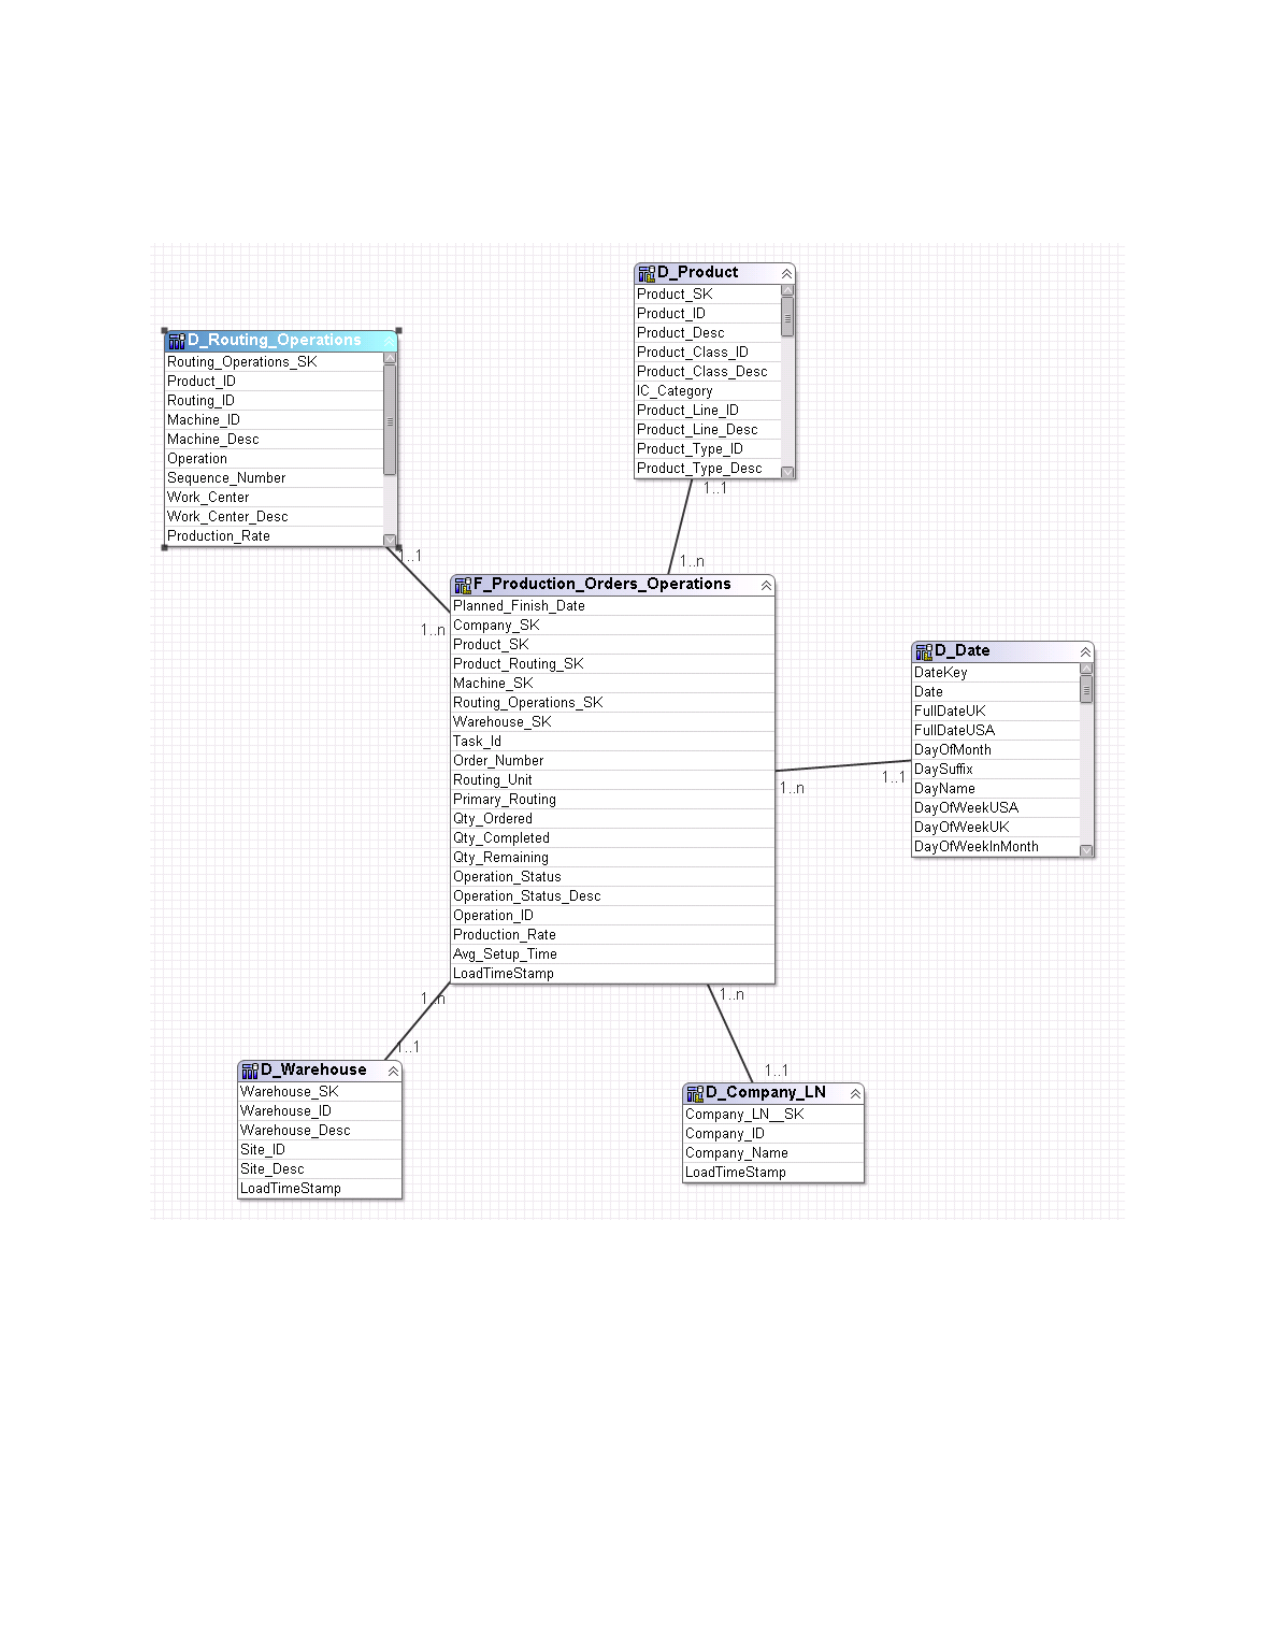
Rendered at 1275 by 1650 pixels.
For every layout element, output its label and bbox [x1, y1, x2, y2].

picture [150, 243, 1125, 1220]
